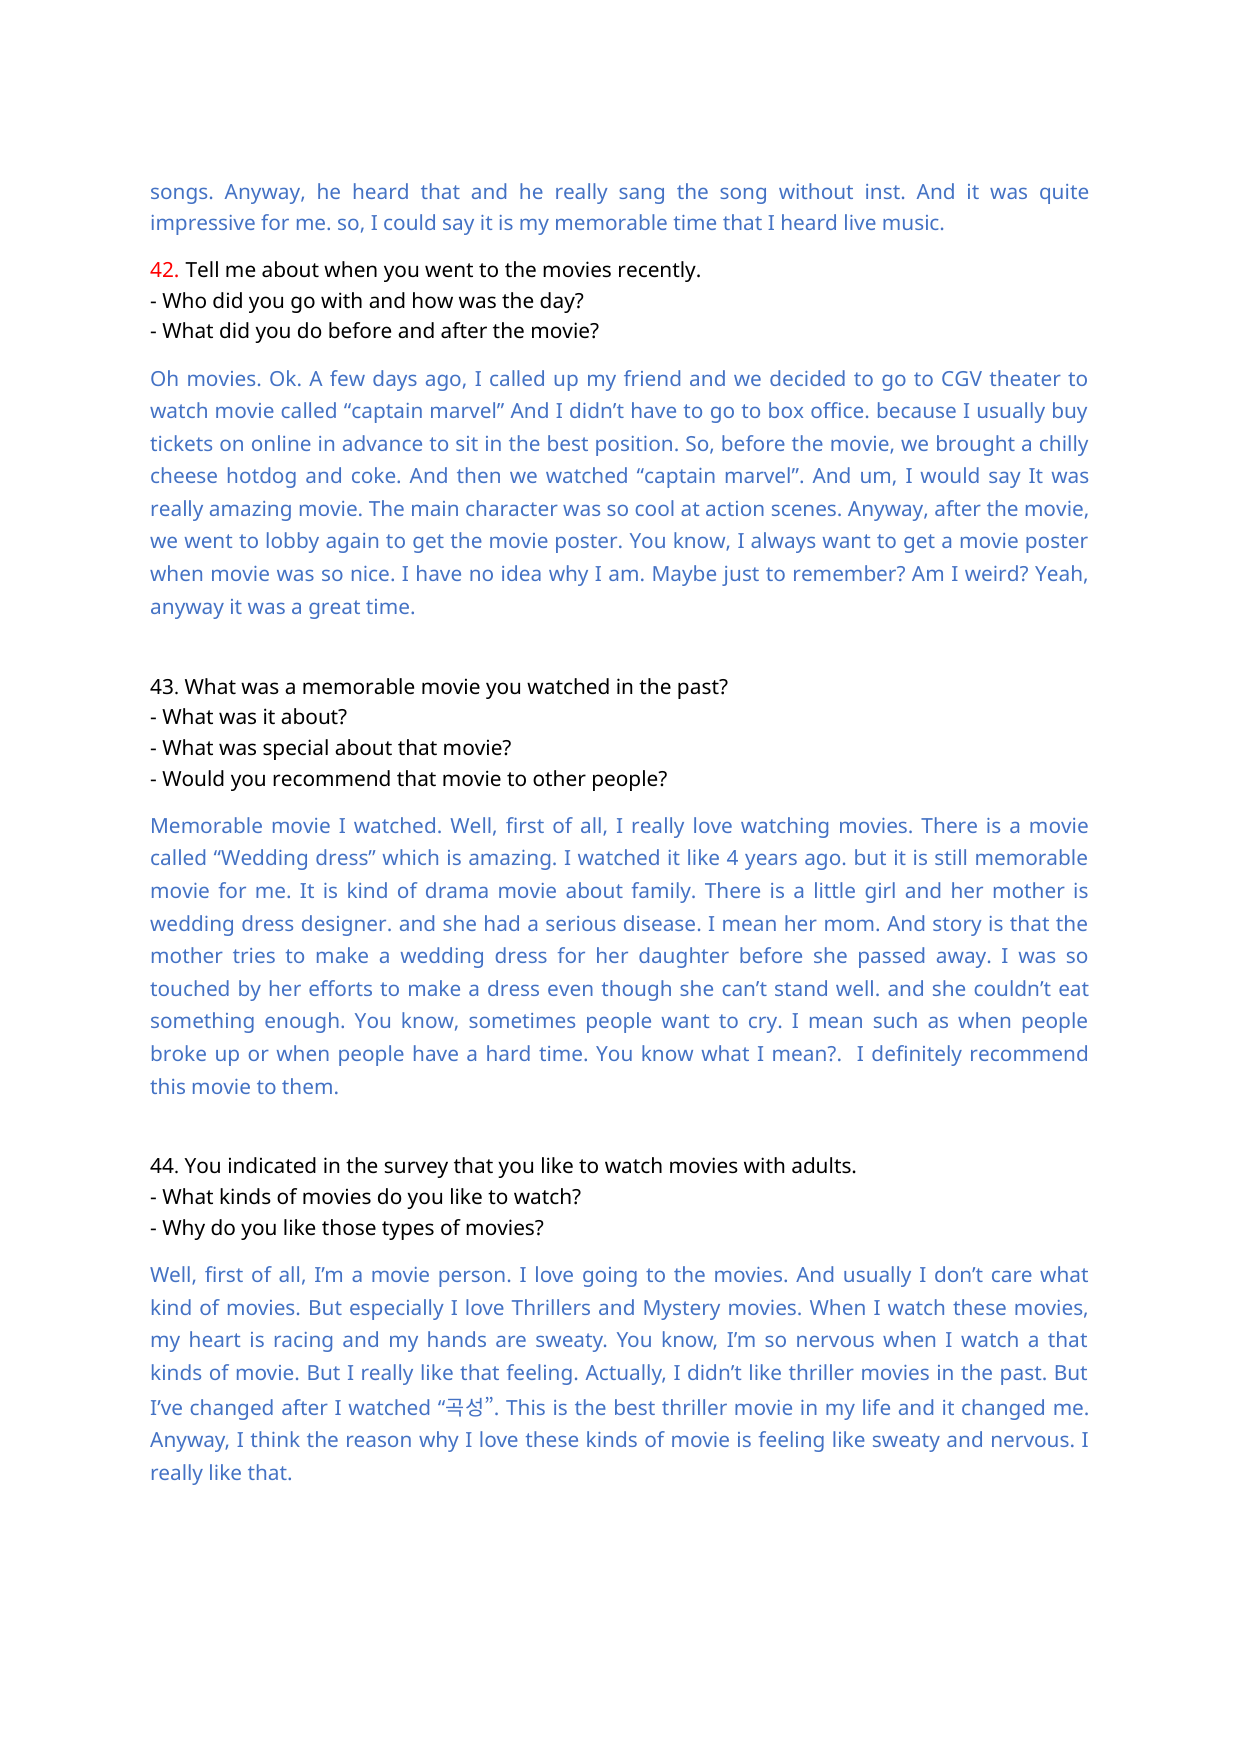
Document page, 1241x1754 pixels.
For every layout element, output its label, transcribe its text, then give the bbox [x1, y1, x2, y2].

text 44. You indicated in the survey that you like to watch movies with adults. - What kinds of movies do you like to watch? - Why do you like those types of movies? [150, 1152, 1090, 1241]
text 43. What was a memorable movie you watched in the past? - What was it about? - What was special about that movie? - Would you recommend that movie to other people? [150, 672, 1090, 792]
text Well, first of all, I’m a movie person. I love going to the movies. And usually I don’t care what kind of movies. But especially I love Thrillers and Mystery movies. When I watch these movies, my heart is racing and my hands are sweaty. You know, I’m so nervous when I watch a that kinds of movie. But I really like that feeling. Actually, I didn’t like thriller movies in the past. But I’ve changed after I watched “곡성”. This is the best thriller movie in my life and it changed me. Anyway, I think the reason why I love these kinds of movie is feeling like sweaty and nervous. I really like that. [150, 1260, 1090, 1486]
text Oh movies. Ok. A few days ago, I called up my friend and we decided to go to CGV theater to watch movie called “captain marvel” And I didn’t have to go to box office. because I usually buy tickets on online in advance to sit in the best position. So, before the movie, we brought a chilly cheese hotdog and coke. And then we watched “captain marvel”. And um, I would say It was really amazing movie. The main character was so cool at action scenes. Anyway, after the movie, we went to lobby again to get the movie poster. You know, I always want to get a movie poster when movie was so nice. I have no idea why I am. Maybe just to remember? Am I weird? Yeah, anyway it was a great time. [150, 364, 1090, 620]
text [150, 177, 1090, 236]
text 42. Tell me about when you went to the movies recently. - Who did you go with and how was the day? - What did you do before and after the movie? [150, 255, 1090, 345]
text Memorable movie I watched. Well, first of all, I really love watching movies. There is a movie called “Wedding dress” which is amazing. I watched it like 4 years ago. but it is still memorable movie for me. It is kind of drama movie about family. There is a little girl and her mother is wedding dress designer. and she had a serious disease. I mean her mom. And story is that the mother tries to make a wedding dress for her daughter before she passed away. I was so touched by her efforts to make a dress even though she can’t stand well. and she couldn’t eat something enough. You know, sometimes people want to cry. I mean such as when people broke up or when people have a hard time. You know what I mean?. I definitely recommend this movie to them. [150, 811, 1090, 1100]
